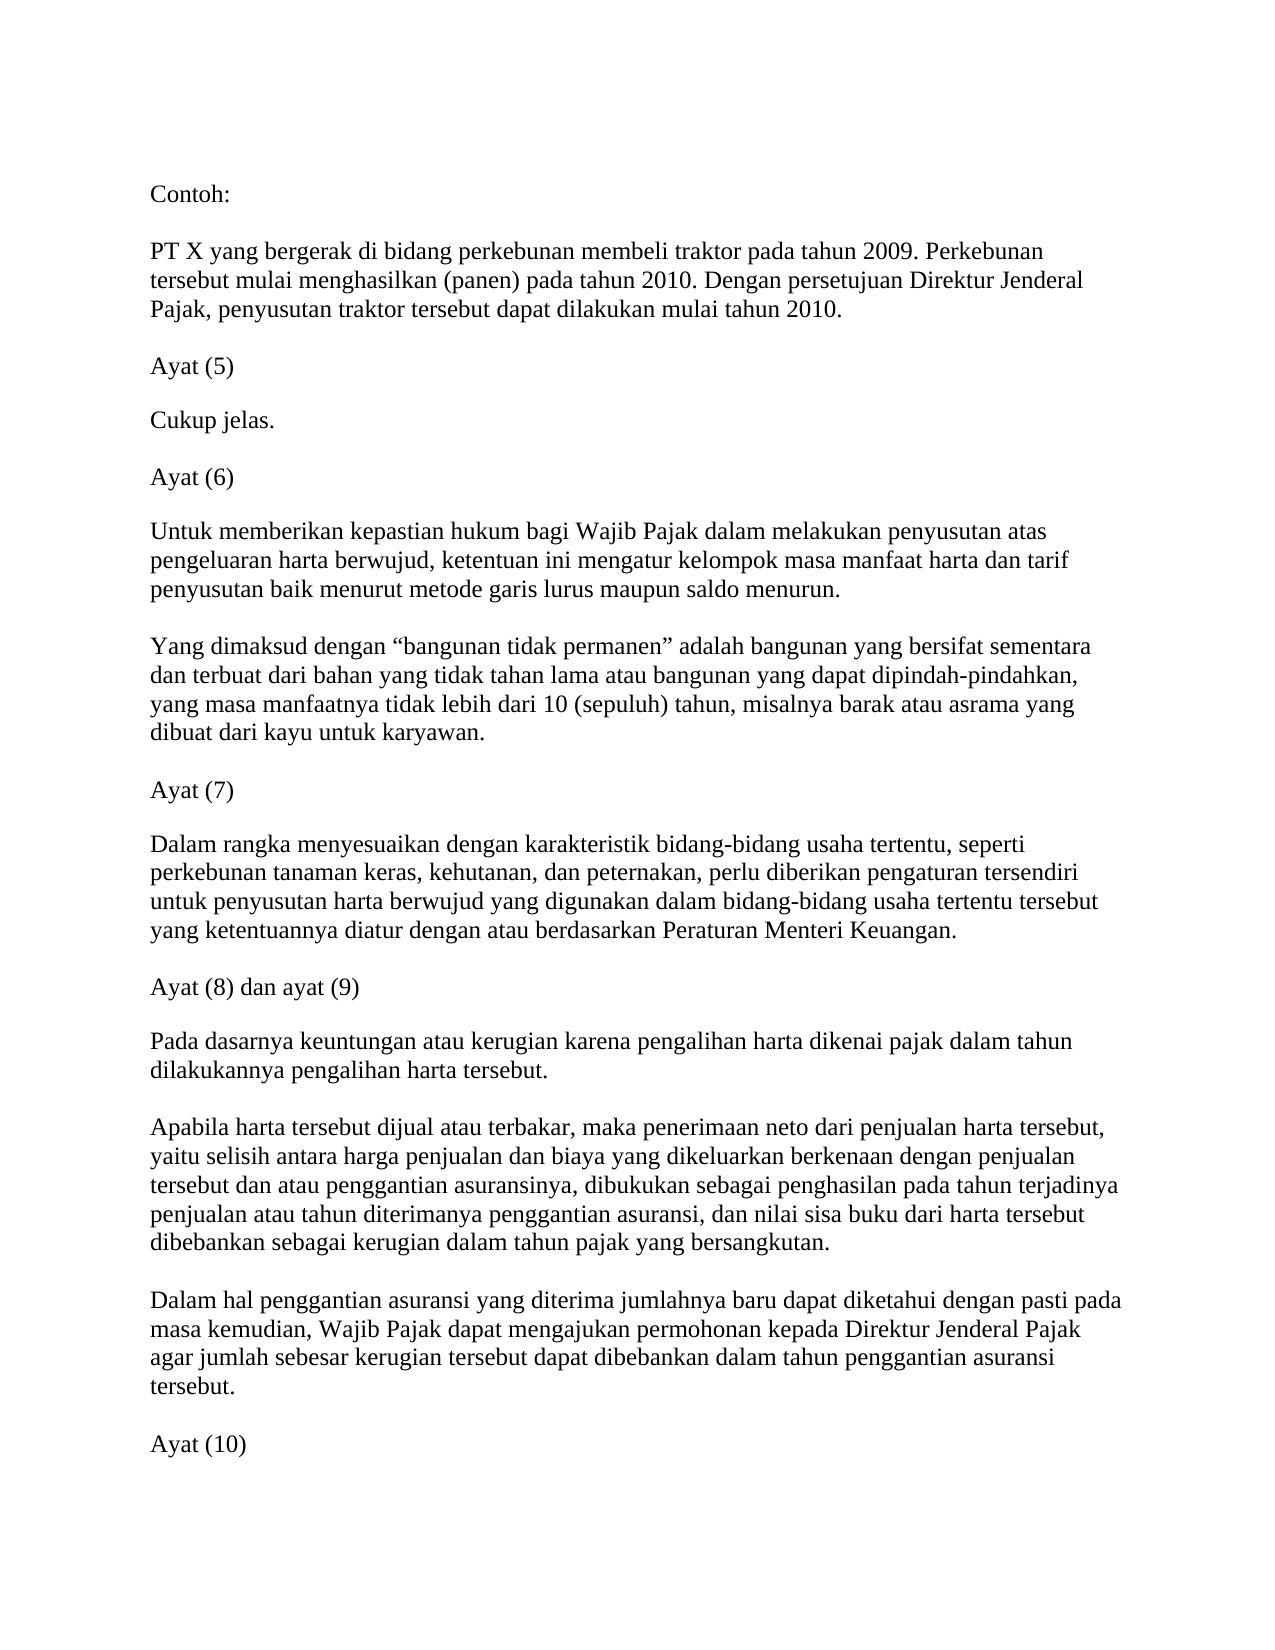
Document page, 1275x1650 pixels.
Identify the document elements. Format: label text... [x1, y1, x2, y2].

text Ayat (8) dan ayat (9) [150, 972, 1125, 1001]
text Ayat (6) [150, 434, 1125, 491]
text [150, 150, 1125, 322]
text Dalam rangka menyesuaikan dengan karakteristik bidang-bidang usaha tertentu, seperti perkebunan tanaman keras, kehutanan, dan peternakan, perlu diberikan pengaturan tersendiri untuk penyusutan harta berwujud yang digunakan dalam bidang-bidang usaha tertentu tersebut yang ketentuannya diatur dengan atau berdasarkan Peraturan Menteri Keuangan. [150, 829, 1125, 944]
text Ayat (10) [150, 1400, 1125, 1457]
text Pada dasarnya keuntungan atau kerugian karena pengalihan harta dikenai pajak dalam tahun dilakukannya pengalihan harta tersebut. Apabila harta tersebut dijual atau terbakar, maka penerimaan neto dari penjualan harta tersebut, yaitu selisih antara harga penjualan dan biaya yang dikeluarkan berkenaan dengan penjualan tersebut dan atau penggantian asuransinya, dibukukan sebagai penghasilan pada tahun terjadinya penjualan atau tahun diterimanya penggantian asuransi, dan nilai sisa buku dari harta tersebut dibebankan sebagai kerugian dalam tahun pajak yang bersangkutan. Dalam hal penggantian asuransi yang diterima jumlahnya baru dapat diketahui dengan pasti pada masa kemudian, Wajib Pajak dapat mengajukan permohonan kepada Direktur Jenderal Pajak agar jumlah sebesar kerugian tersebut dapat dibebankan dalam tahun penggantian asuransi tersebut. [150, 1026, 1125, 1400]
text Ayat (7) [150, 746, 1125, 804]
text Untuk memberikan kepastian hukum bagi Wajib Pajak dalam melakukan penyusutan atas pengeluaran harta berwujud, ketentuan ini mengatur kelompok masa manfaat harta dan tarif penyusutan baik menurut metode garis lurus maupun saldo menurun. Yang dimaksud dengan “bangunan tidak permanen” adalah bangunan yang bersifat sementara dan terbuat dari bahan yang tidak tahan lama atau bangunan yang dapat dipindah-pindahkan, yang masa manfaatnya tidak lebih dari 10 (sepuluh) tahun, misalnya barak atau asrama yang dibuat dari kayu untuk karyawan. [150, 516, 1125, 746]
text Cukup jelas. [150, 405, 1125, 434]
text Ayat (5) [150, 351, 1125, 380]
